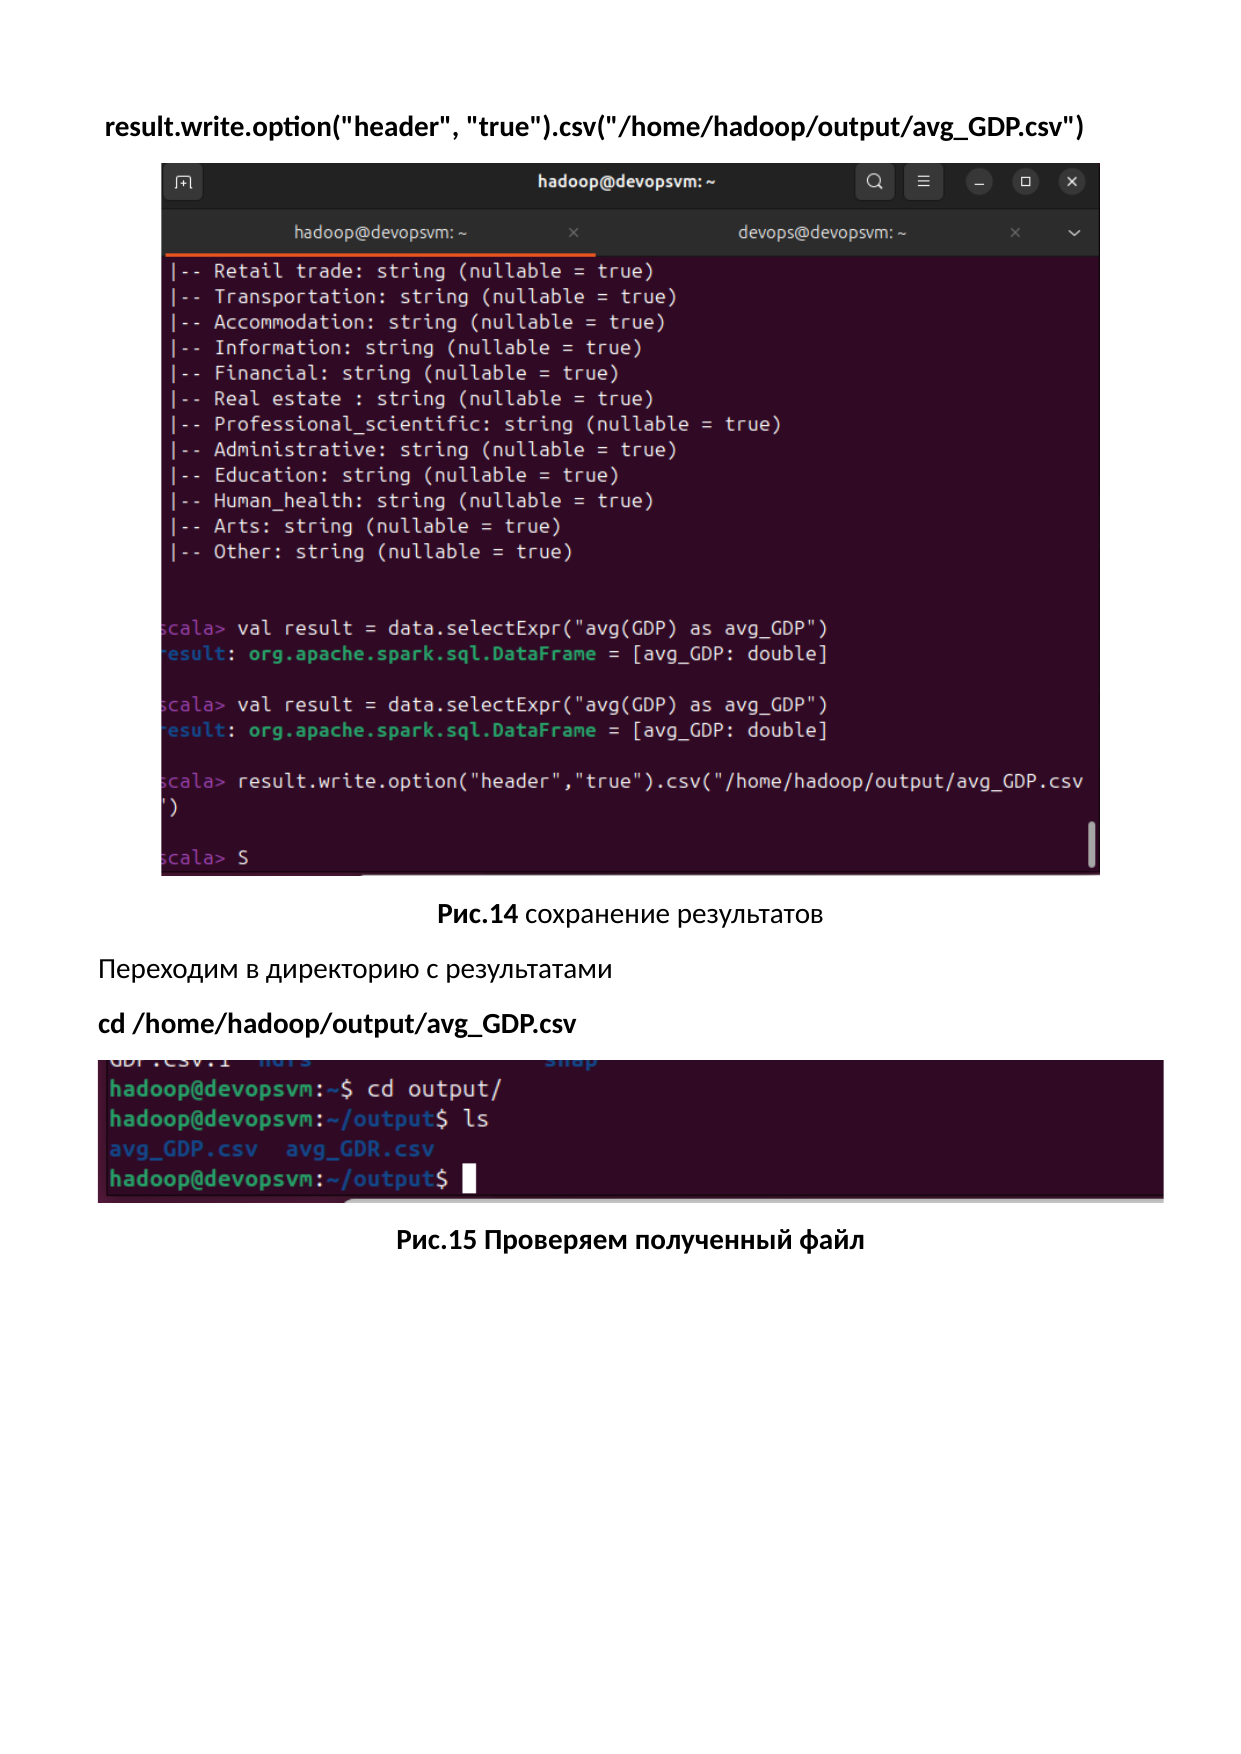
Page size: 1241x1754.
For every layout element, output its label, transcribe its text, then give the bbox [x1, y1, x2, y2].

text result.write.option("header", "true").csv("/home/hadoop/output/avg_GDP.csv") [98, 108, 1163, 144]
text cd /home/hadoop/output/avg_GDP.csv [98, 1005, 1163, 1041]
picture [161, 163, 1100, 876]
text Переходим в директорию с результатами [98, 950, 1163, 986]
text Рис.15 Проверяем полученный файл [98, 1221, 1163, 1257]
picture [97, 1060, 1164, 1203]
text Рис.14 сохранение результатов [98, 895, 1163, 930]
